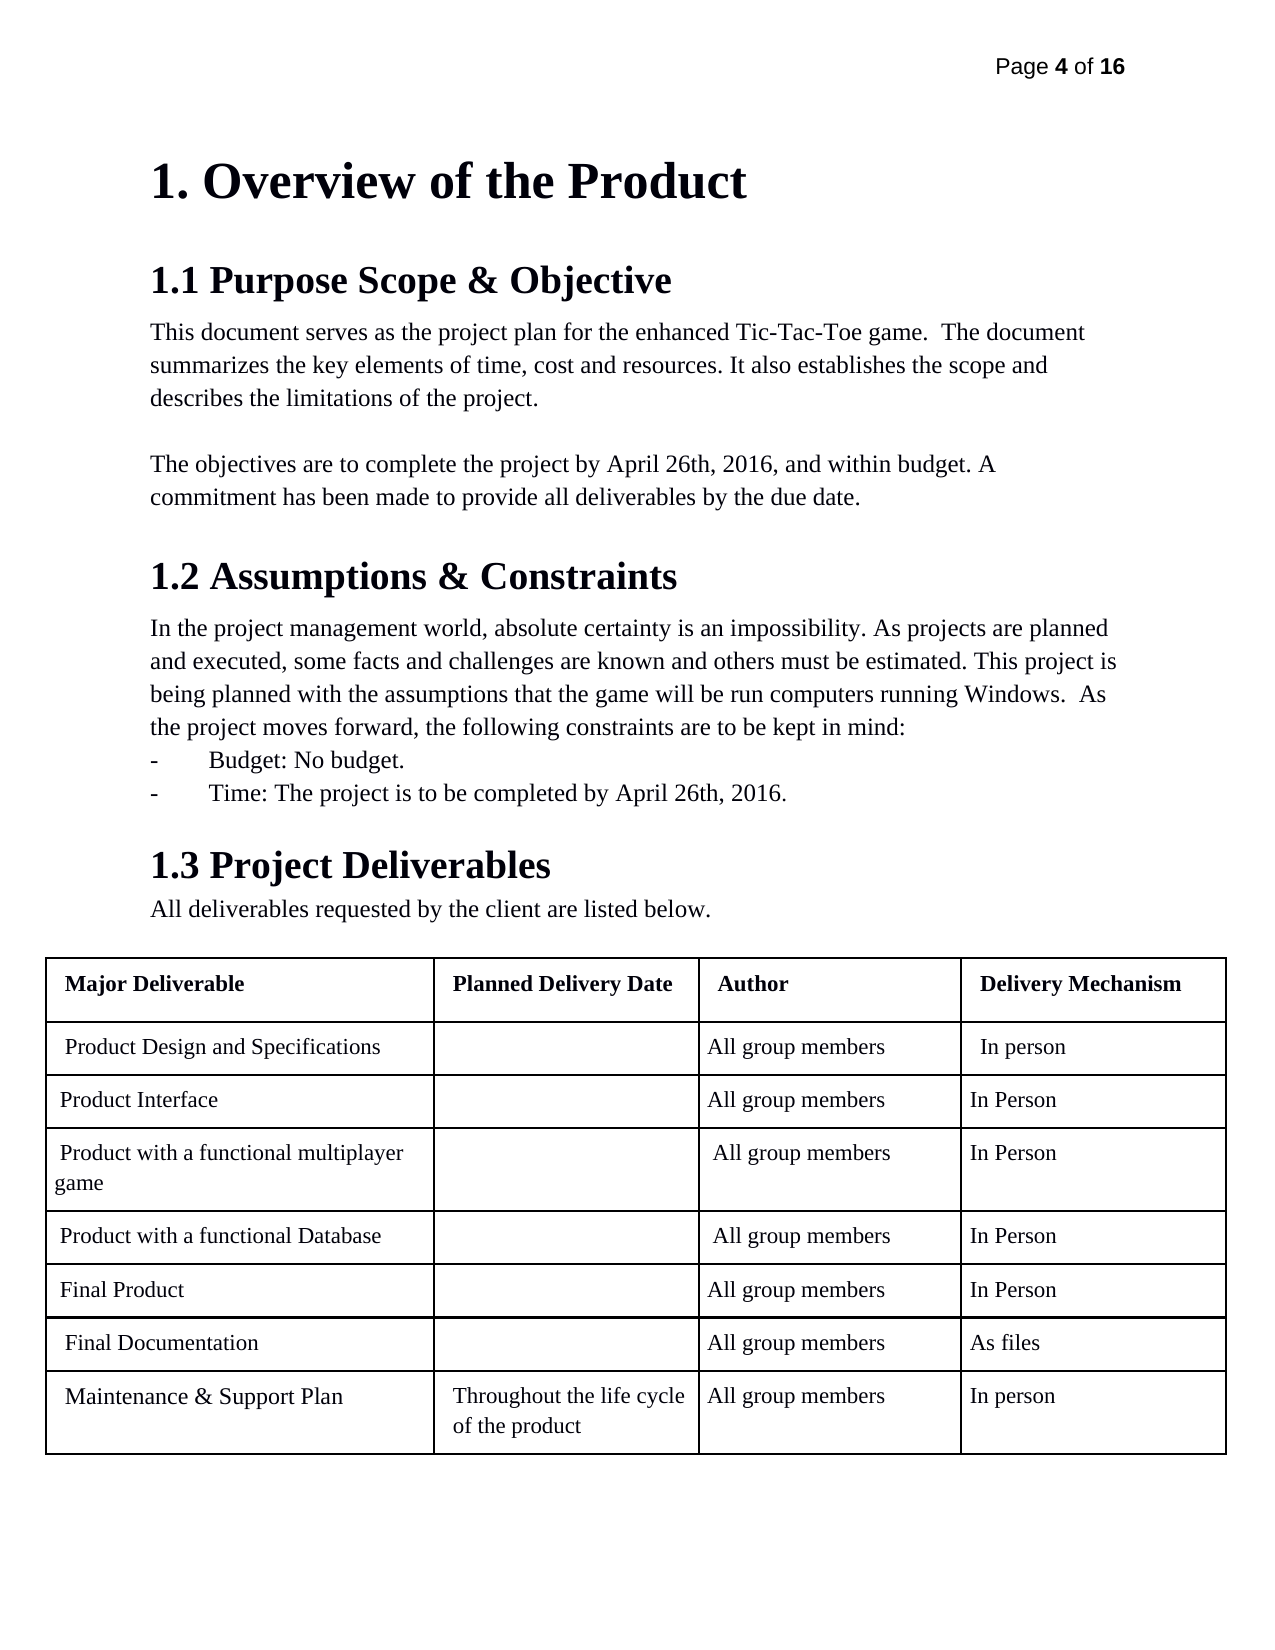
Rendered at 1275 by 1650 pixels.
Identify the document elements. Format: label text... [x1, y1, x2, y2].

table_header Major Deliverable [47, 959, 433, 1021]
table_cell Final Documentation [47, 1319, 433, 1369]
table_cell In person [962, 1372, 1225, 1453]
text - Budget: No budget. [150, 745, 1125, 774]
table_cell In Person [962, 1129, 1225, 1210]
table_cell Throughout the life cycle of the product [435, 1372, 698, 1453]
table_cell [435, 1076, 698, 1127]
table_cell In person [962, 1023, 1225, 1074]
text This document serves as the project plan for the enhanced Tic-Tac-Toe game. The document summarizes the key elements of time, cost and resources. It also establishes the scope and describes the limitations of the project. [150, 317, 1125, 412]
table_cell All group members [700, 1023, 960, 1074]
table_cell All group members [700, 1212, 960, 1263]
table_cell In Person [962, 1212, 1225, 1263]
text All deliverables requested by the client are listed below. [150, 894, 1125, 923]
table_cell All group members [700, 1372, 960, 1453]
subtitle 1. Overview of the Product [150, 150, 1125, 210]
table_header Author [700, 959, 960, 1021]
table_cell As files [962, 1319, 1225, 1369]
table_header Planned Delivery Date [435, 959, 698, 1021]
text In the project management world, absolute certainty is an impossibility. As projects are planned and executed, some facts and challenges are known and others must be estimated. This project is being planned with the assumptions that the game will be run computers running Windows. As the project moves forward, the following constraints are to be kept in mind: [150, 613, 1125, 741]
table_cell [435, 1129, 698, 1210]
table_cell [435, 1023, 698, 1074]
table_cell Final Product [47, 1265, 433, 1316]
table_cell Product Interface [47, 1076, 433, 1127]
table_cell Product with a functional multiplayer game [47, 1129, 433, 1210]
table_cell Maintenance & Support Plan [47, 1372, 433, 1453]
text - Time: The project is to be completed by April 26th, 2016. [150, 778, 1125, 807]
table_cell All group members [700, 1076, 960, 1127]
table_cell Product with a functional Database [47, 1212, 433, 1263]
subtitle 1.2 Assumptions & Constraints [150, 553, 1125, 598]
table_cell In Person [962, 1076, 1225, 1127]
table_cell All group members [700, 1129, 960, 1210]
table_cell In Person [962, 1265, 1225, 1316]
text The objectives are to complete the project by April 26th, 2016, and within budget. A commitment has been made to provide all deliverables by the due date. [150, 449, 1125, 511]
table_cell Product Design and Specifications [47, 1023, 433, 1074]
table_cell All group members [700, 1265, 960, 1316]
subtitle 1.1 Purpose Scope & Objective [150, 256, 1125, 302]
table_cell [435, 1319, 698, 1369]
table_cell [435, 1265, 698, 1316]
table_cell All group members [700, 1319, 960, 1369]
text 1.3 Project Deliverables [150, 842, 1125, 887]
table_header Delivery Mechanism [962, 959, 1225, 1021]
table_cell [435, 1212, 698, 1263]
